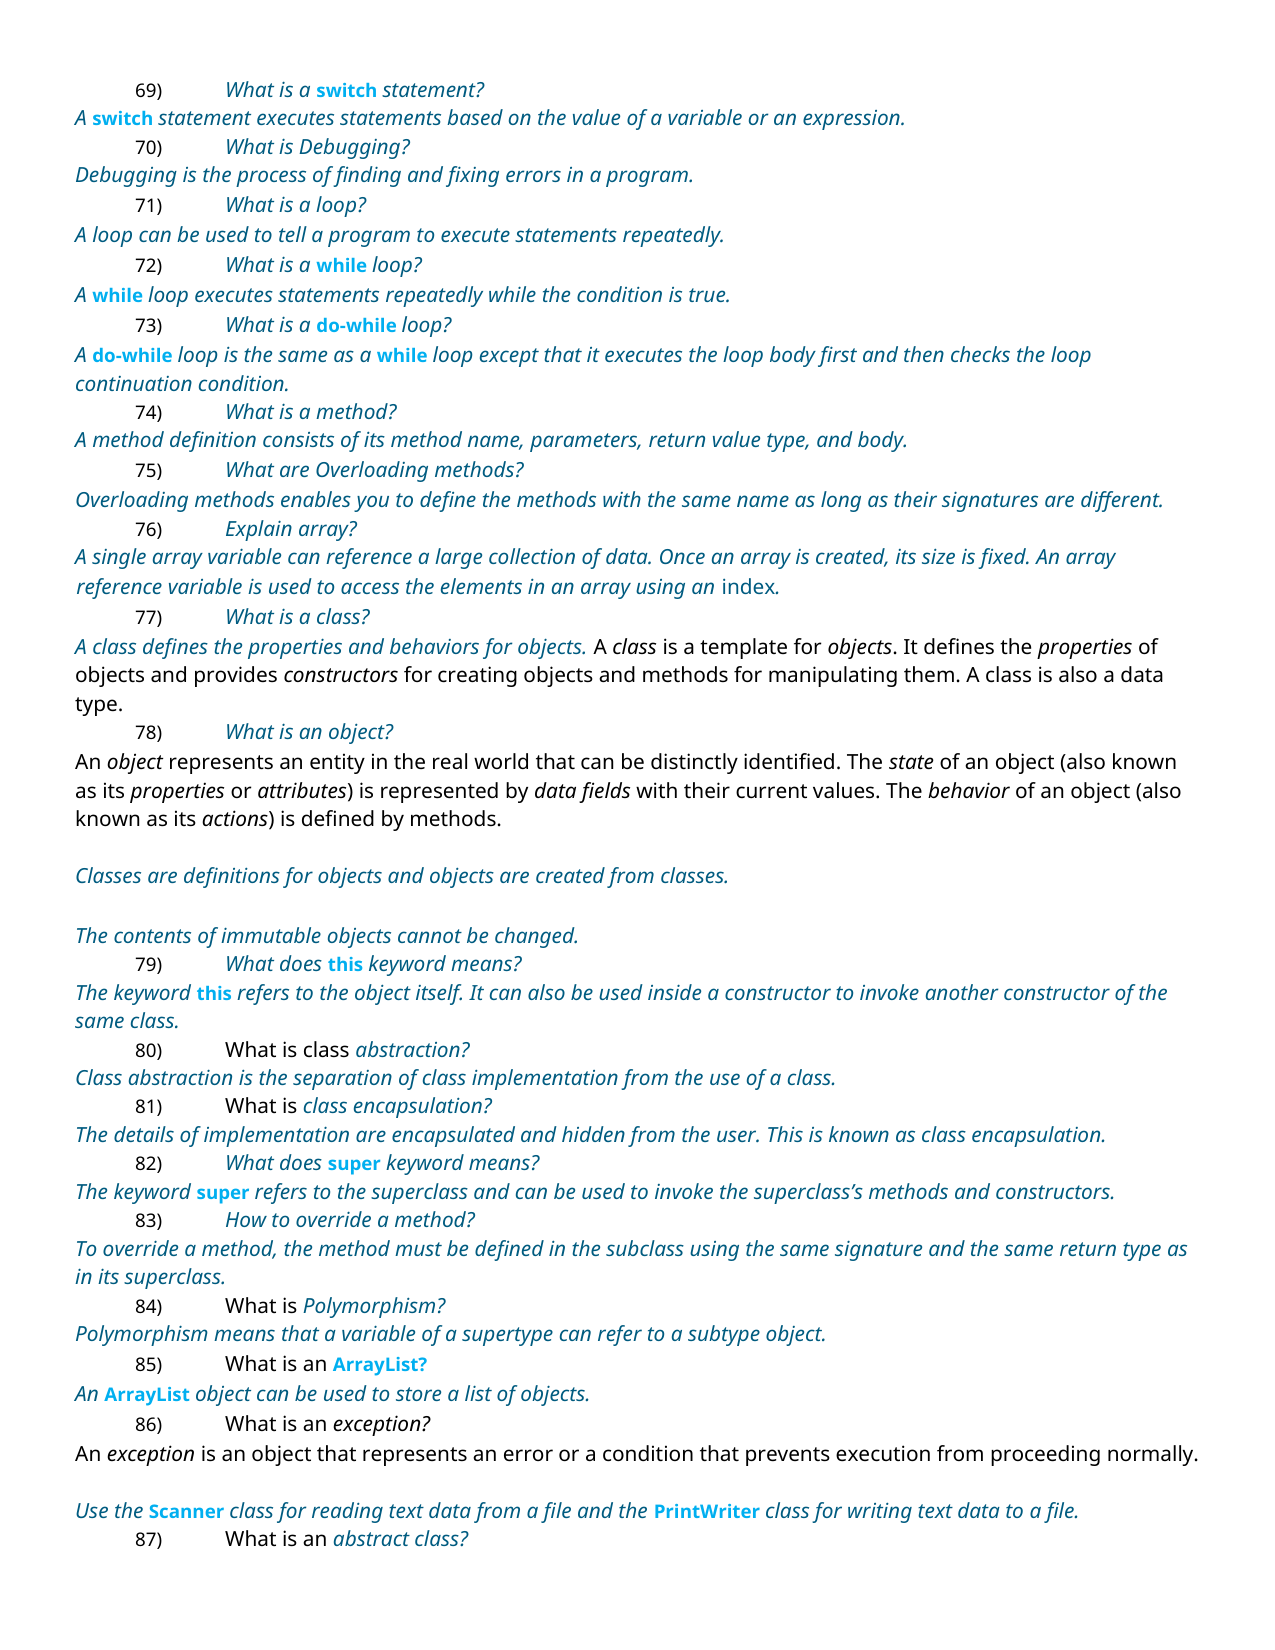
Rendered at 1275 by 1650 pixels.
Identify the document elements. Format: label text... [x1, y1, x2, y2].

text The details of implementation are encapsulated and hidden from the user. This is known as class encapsulation. [75, 1120, 1200, 1148]
text To override a method, the method must be defined in the subclass using the same signature and the same return type as in its superclass. [75, 1234, 1200, 1291]
text A while loop executes statements repeatedly while the condition is true. [75, 280, 1200, 309]
text Use the Scanner class for reading text data from a file and the PrintWriter class for writing text data to a file. [75, 1496, 1200, 1524]
text Debugging is the process of finding and fixing errors in a program. [75, 160, 1200, 189]
list What is an ArrayList? [135, 1349, 1200, 1378]
text An exception is an object that represents an error or a condition that prevents execution from proceeding normally. [75, 1439, 1200, 1468]
list What does super keyword means? [135, 1148, 1200, 1177]
text An ArrayList object can be used to store a list of objects. [75, 1379, 1200, 1408]
list What is Polymorphism? [135, 1291, 1200, 1319]
list What is a do-while loop? [135, 310, 1200, 339]
list How to override a method? [135, 1205, 1200, 1234]
text Class abstraction is the separation of class implementation from the use of a class. [75, 1063, 1200, 1092]
list What is a switch statement? [135, 75, 1200, 103]
list What is Debugging? [135, 132, 1200, 160]
list What is an exception? [135, 1409, 1200, 1438]
text The keyword this refers to the object itself. It can also be used inside a constructor to invoke another constructor of the same class. [75, 978, 1200, 1035]
list What is a while loop? [135, 250, 1200, 279]
text Classes are definitions for objects and objects are created from classes. [75, 861, 1200, 889]
text Overloading methods enables you to define the methods with the same name as long as their signatures are different. [75, 486, 1200, 514]
text The contents of immutable objects cannot be changed. [75, 921, 1200, 949]
list What is a loop? [135, 190, 1200, 219]
list What is class encapsulation? [135, 1092, 1200, 1120]
text Polymorphism means that a variable of a supertype can refer to a subtype object. [75, 1319, 1200, 1348]
text A loop can be used to tell a program to execute statements repeatedly. [75, 220, 1200, 249]
text The keyword super refers to the superclass and can be used to invoke the superclass’s methods and constructors. [75, 1177, 1200, 1205]
list Explain array? [135, 514, 1200, 542]
text A single array variable can reference a large collection of data. Once an array is created, its size is fixed. An array reference variable is used to access the elements in an array using an index. [75, 542, 1200, 600]
list What is a method? [135, 397, 1200, 426]
text An object represents an entity in the real world that can be distinctly identified. The state of an object (also known as its properties or attributes) is represented by data fields with their current values. The behavior of an object (also known as its actions) is defined by methods. [75, 747, 1200, 833]
list What does this keyword means? [135, 949, 1200, 978]
list What is an object? [135, 717, 1200, 746]
list What is a class? [135, 602, 1200, 630]
list What is an abstract class? [135, 1524, 1200, 1553]
list What are Overloading methods? [135, 456, 1200, 484]
list What is class abstraction? [135, 1035, 1200, 1063]
text A switch statement executes statements based on the value of a variable or an expression. [75, 103, 1200, 132]
text A method definition consists of its method name, parameters, return value type, and body. [75, 426, 1200, 454]
text A do-while loop is the same as a while loop except that it executes the loop body first and then checks the loop continuation condition. [75, 340, 1200, 397]
text A class defines the properties and behaviors for objects. A class is a template for objects. It defines the properties of objects and provides constructors for creating objects and methods for manipulating them. A class is also a data type. [75, 632, 1200, 717]
